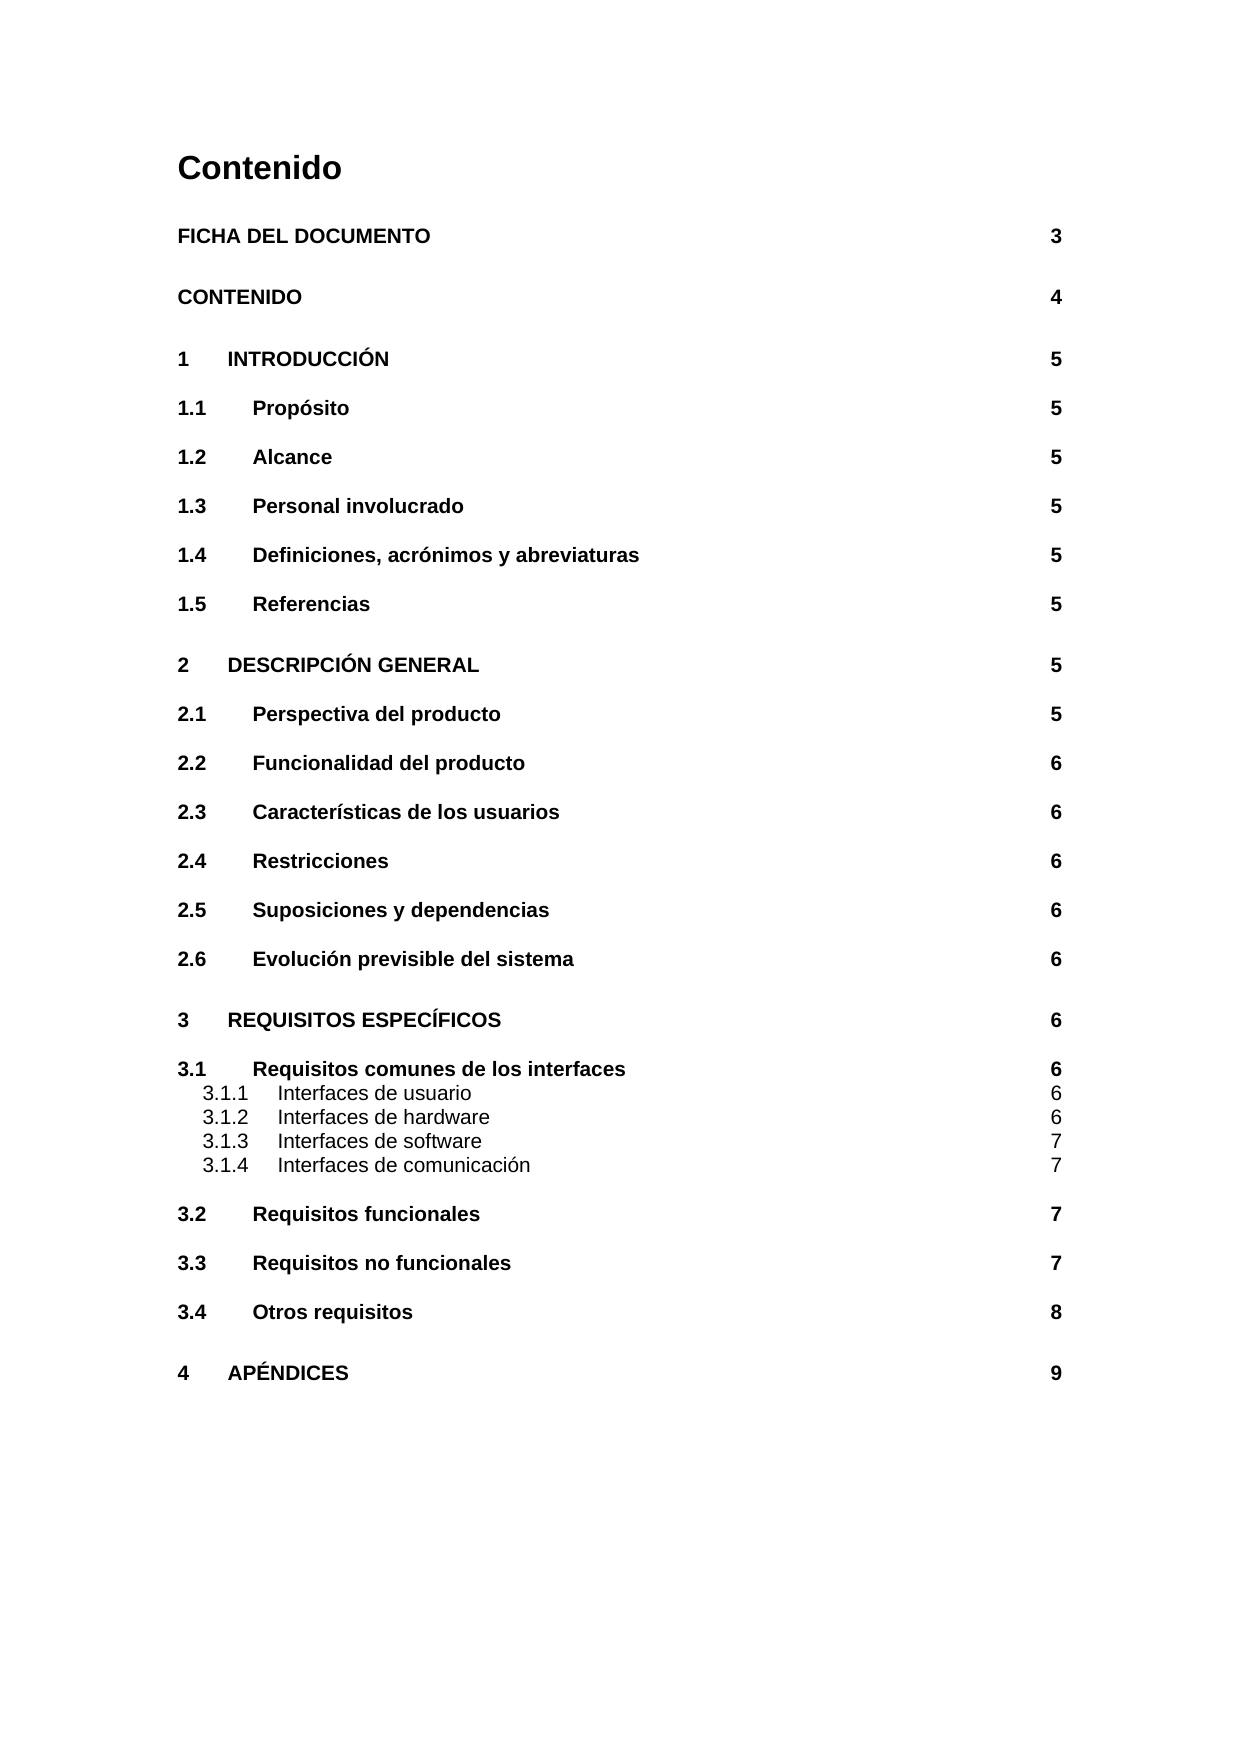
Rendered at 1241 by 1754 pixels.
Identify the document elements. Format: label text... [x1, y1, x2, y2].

text 2.3 Características de los usuarios 6 [177, 800, 1063, 824]
text 2.2 Funcionalidad del producto 6 [177, 751, 1063, 775]
text 2.1 Perspectiva del producto 5 [177, 702, 1063, 726]
text 1.3 Personal involucrado 5 [177, 493, 1063, 517]
text 3.2 Requisitos funcionales 7 [177, 1202, 1063, 1226]
text 3.1.4 Interfaces de comunicación 7 [202, 1153, 1063, 1177]
text Contenido 4 [177, 285, 1063, 309]
text Ficha del documento 3 [177, 224, 1063, 248]
text 1.4 Definiciones, acrónimos y abreviaturas 5 [177, 542, 1063, 566]
text 1.5 Referencias 5 [177, 591, 1063, 615]
text 4 Apéndices 9 [177, 1361, 1063, 1385]
text 3 Requisitos específicos 6 [177, 1008, 1063, 1032]
text 2.6 Evolución previsible del sistema 6 [177, 947, 1063, 971]
text 3.3 Requisitos no funcionales 7 [177, 1251, 1063, 1275]
text 1.2 Alcance 5 [177, 444, 1063, 468]
text 3.1.3 Interfaces de software 7 [202, 1129, 1063, 1153]
text 2.4 Restricciones 6 [177, 849, 1063, 873]
text 3.1.2 Interfaces de hardware 6 [202, 1105, 1063, 1129]
text 3.1 Requisitos comunes de los interfaces 6 [177, 1057, 1063, 1081]
text 2.5 Suposiciones y dependencias 6 [177, 898, 1063, 922]
text 3.4 Otros requisitos 8 [177, 1300, 1063, 1324]
list Contenido [177, 148, 1063, 186]
text 1 Introducción 5 [177, 347, 1063, 371]
text 1.1 Propósito 5 [177, 396, 1063, 419]
text 3.1.1 Interfaces de usuario 6 [202, 1081, 1063, 1105]
text 2 Descripción general 5 [177, 653, 1063, 677]
